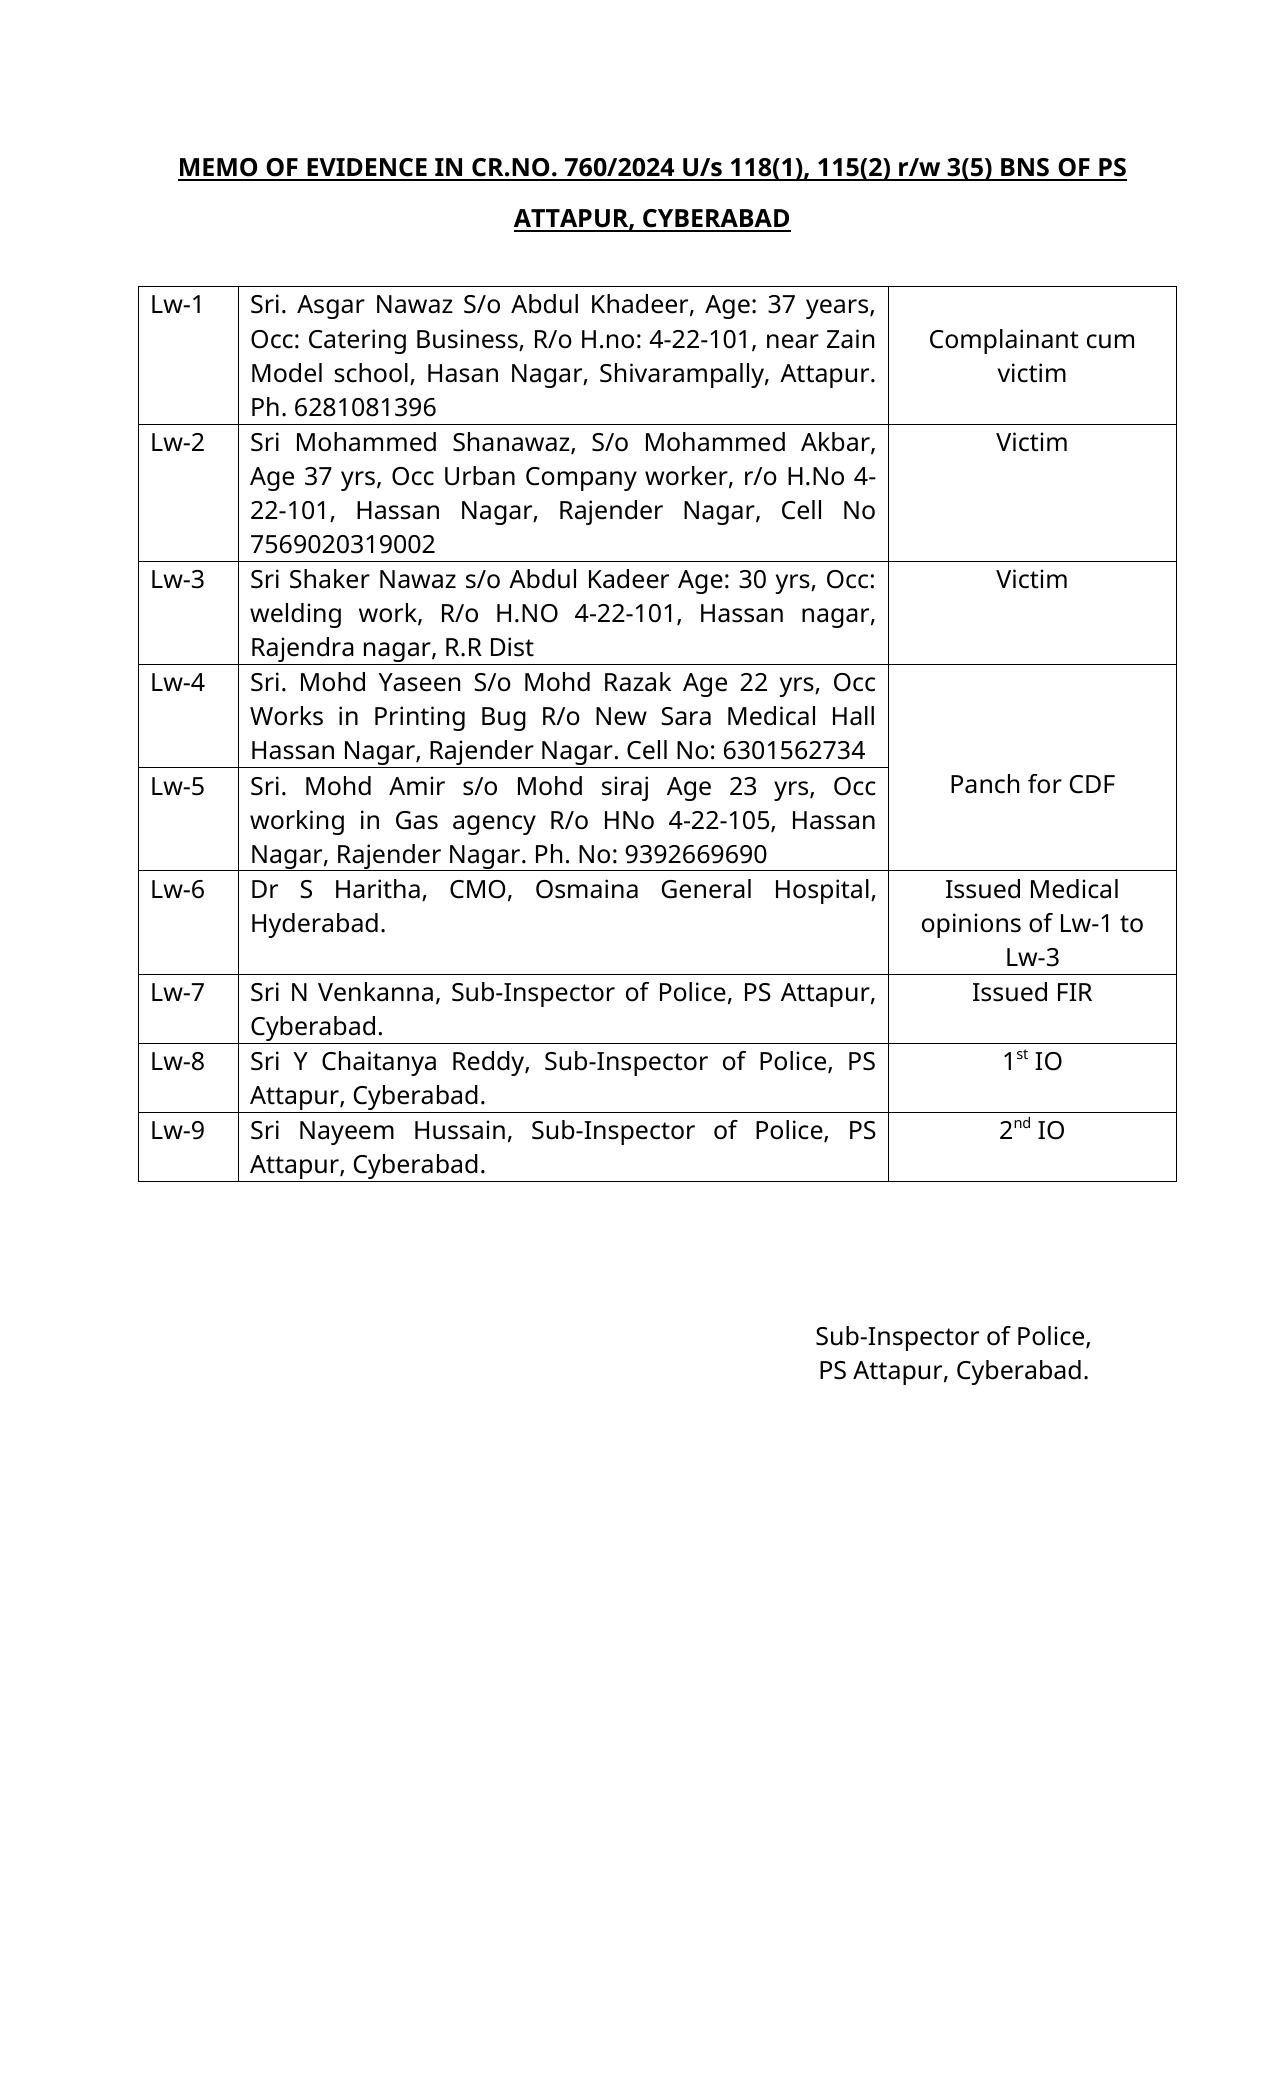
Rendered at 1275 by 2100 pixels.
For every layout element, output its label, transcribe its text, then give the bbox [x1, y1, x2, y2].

table_cell Lw-9 [139, 1113, 238, 1181]
table_cell Lw-4 [139, 665, 238, 767]
table_cell Dr S Haritha, CMO, Osmaina General Hospital, Hyderabad. [239, 871, 888, 974]
table_cell Sri Mohammed Shanawaz, S/o Mohammed Akbar, Age 37 yrs, Occ Urban Company worker, r/o H.No 4-22-101, Hassan Nagar, Rajender Nagar, Cell No 7569020319002 [239, 425, 888, 561]
table_cell Lw-3 [139, 562, 238, 664]
table_cell Victim [889, 562, 1176, 664]
table_cell Lw-6 [139, 871, 238, 974]
table_header Lw-1 [139, 287, 238, 423]
text MEMO OF EVIDENCE IN CR.NO. 760/2024 U/s 118(1), 115(2) r/w 3(5) BNS OF PS ATTAPUR, CYBERABAD [135, 150, 1169, 235]
table_cell Lw-5 [139, 768, 238, 870]
table_cell Sri Shaker Nawaz s/o Abdul Kadeer Age: 30 yrs, Occ: welding work, R/o H.NO 4-22-101, Hassan nagar, Rajendra nagar, R.R Dist [239, 562, 888, 664]
table_cell Lw-8 [139, 1044, 238, 1112]
table_cell 2nd IO [889, 1113, 1176, 1181]
table_cell Victim [889, 425, 1176, 561]
table_cell Sri Nayeem Hussain, Sub-Inspector of Police, PS Attapur, Cyberabad. [239, 1113, 888, 1181]
table_header Complainant cum victim [889, 287, 1176, 423]
table_cell Sri Y Chaitanya Reddy, Sub-Inspector of Police, PS Attapur, Cyberabad. [239, 1044, 888, 1112]
table_cell Sri N Venkanna, Sub-Inspector of Police, PS Attapur, Cyberabad. [239, 975, 888, 1043]
text Sub-Inspector of Police, [750, 1318, 1125, 1352]
table_cell Issued Medical opinions of Lw-1 to Lw-3 [889, 871, 1176, 974]
table_cell Sri. Mohd Yaseen S/o Mohd Razak Age 22 yrs, Occ Works in Printing Bug R/o New Sara Medical Hall Hassan Nagar, Rajender Nagar. Cell No: 6301562734 [239, 665, 888, 767]
table_cell 1st IO [889, 1044, 1176, 1112]
text PS Attapur, Cyberabad. [750, 1352, 1125, 1387]
table_cell Lw-7 [139, 975, 238, 1043]
table_header Sri. Asgar Nawaz S/o Abdul Khadeer, Age: 37 years, Occ: Catering Business, R/o H.no: 4-22-101, near Zain Model school, Hasan Nagar, Shivarampally, Attapur. Ph. 6281081396 [239, 287, 888, 423]
table_cell Panch for CDF [889, 665, 1176, 870]
table_cell Issued FIR [889, 975, 1176, 1043]
table_cell Sri. Mohd Amir s/o Mohd siraj Age 23 yrs, Occ working in Gas agency R/o HNo 4-22-105, Hassan Nagar, Rajender Nagar. Ph. No: 9392669690 [239, 768, 888, 870]
table_cell Lw-2 [139, 425, 238, 561]
